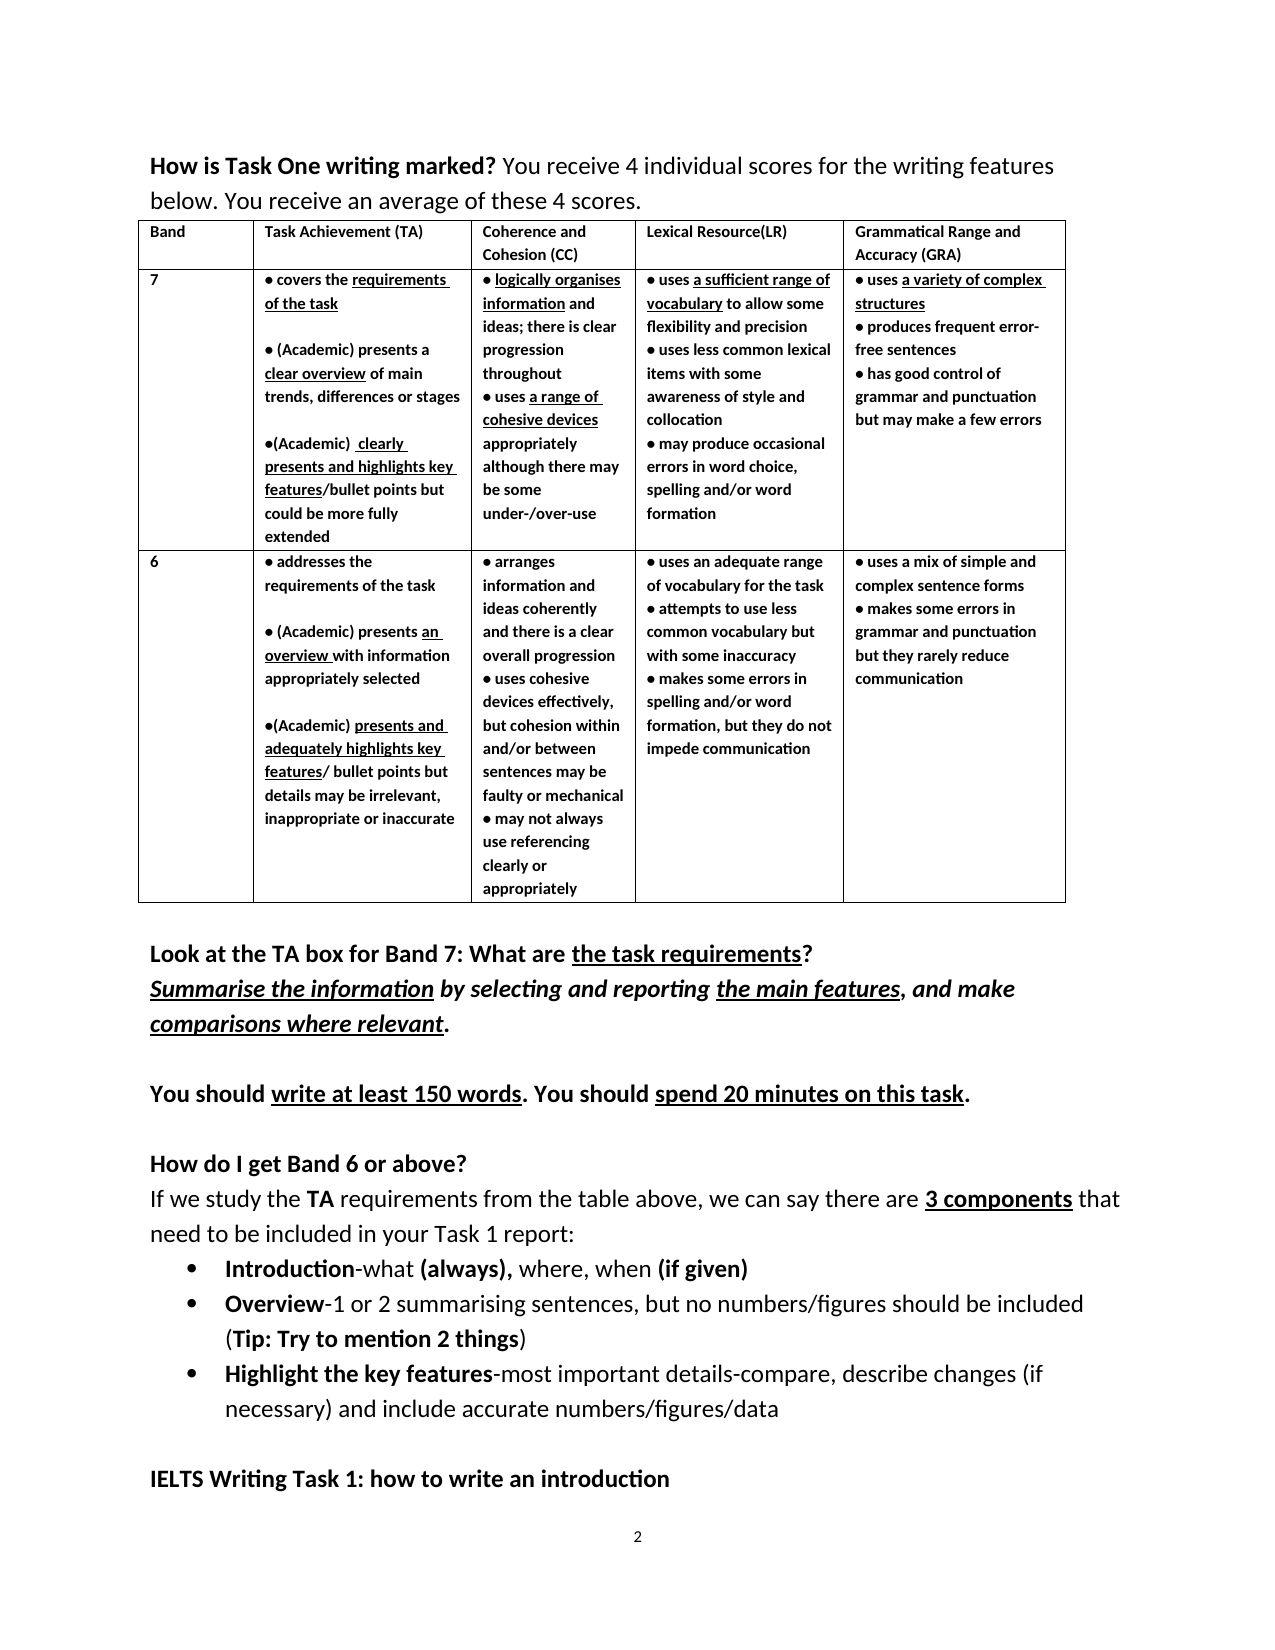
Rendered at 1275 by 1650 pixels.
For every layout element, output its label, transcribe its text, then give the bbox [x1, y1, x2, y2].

table_cell • uses a variety of complex structures • produces frequent error-free sentences • has good control of grammar and punctuation but may make a few errors [844, 270, 1065, 550]
text How do I get Band 6 or above? [150, 1148, 1125, 1179]
table_cell • arranges information and ideas coherently and there is a clear overall progression • uses cohesive devices effectively, but cohesion within and/or between sentences may be faulty or mechanical • may not always use referencing clearly or appropriately [472, 551, 635, 902]
list Overview-1 or 2 summarising sentences, but no numbers/figures should be included (Tip: Try to mention 2 things) [187, 1288, 1125, 1354]
table_header Grammatical Range and Accuracy (GRA) [844, 221, 1065, 268]
text Summarise the information by selecting and reporting the main features, and make comparisons where relevant. [150, 973, 1125, 1039]
table_header Task Achievement (TA) [254, 221, 471, 268]
table_header Band [139, 221, 253, 268]
table_cell • addresses the requirements of the task • (Academic) presents an overview with information appropriately selected •(Academic) presents and adequately highlights key features/ bullet points but details may be irrelevant, inappropriate or inaccurate [254, 551, 471, 902]
table_cell • uses a mix of simple and complex sentence forms • makes some errors in grammar and punctuation but they rarely reduce communication [844, 551, 1065, 902]
text If we study the TA requirements from the table above, we can say there are 3 components that need to be included in your Task 1 report: [150, 1183, 1125, 1249]
table_cell • covers the requirements of the task • (Academic) presents a clear overview of main trends, differences or stages •(Academic) clearly presents and highlights key features/bullet points but could be more fully extended [254, 270, 471, 550]
table_cell • uses a sufficient range of vocabulary to allow some flexibility and precision • uses less common lexical items with some awareness of style and collocation • may produce occasional errors in word choice, spelling and/or word formation [636, 270, 843, 550]
table_header Lexical Resource(LR) [636, 221, 843, 268]
text IELTS Writing Task 1: how to write an introduction [150, 1463, 1125, 1494]
list Introduction-what (always), where, when (if given) [187, 1253, 1125, 1284]
text How is Task One writing marked? You receive 4 individual scores for the writing features below. You receive an average of these 4 scores. [150, 150, 1125, 216]
table_cell • uses an adequate range of vocabulary for the task • attempts to use less common vocabulary but with some inaccuracy • makes some errors in spelling and/or word formation, but they do not impede communication [636, 551, 843, 902]
table_cell 7 [139, 270, 253, 550]
list Highlight the key features-most important details-compare, describe changes (if necessary) and include accurate numbers/figures/data [187, 1358, 1125, 1424]
table_cell 6 [139, 551, 253, 902]
table_cell • logically organises information and ideas; there is clear progression throughout • uses a range of cohesive devices appropriately although there may be some under-/over-use [472, 270, 635, 550]
text Look at the TA box for Band 7: What are the task requirements? [150, 938, 1125, 969]
text You should write at least 150 words. You should spend 20 minutes on this task. [150, 1078, 1125, 1109]
table_header Coherence and Cohesion (CC) [472, 221, 635, 268]
